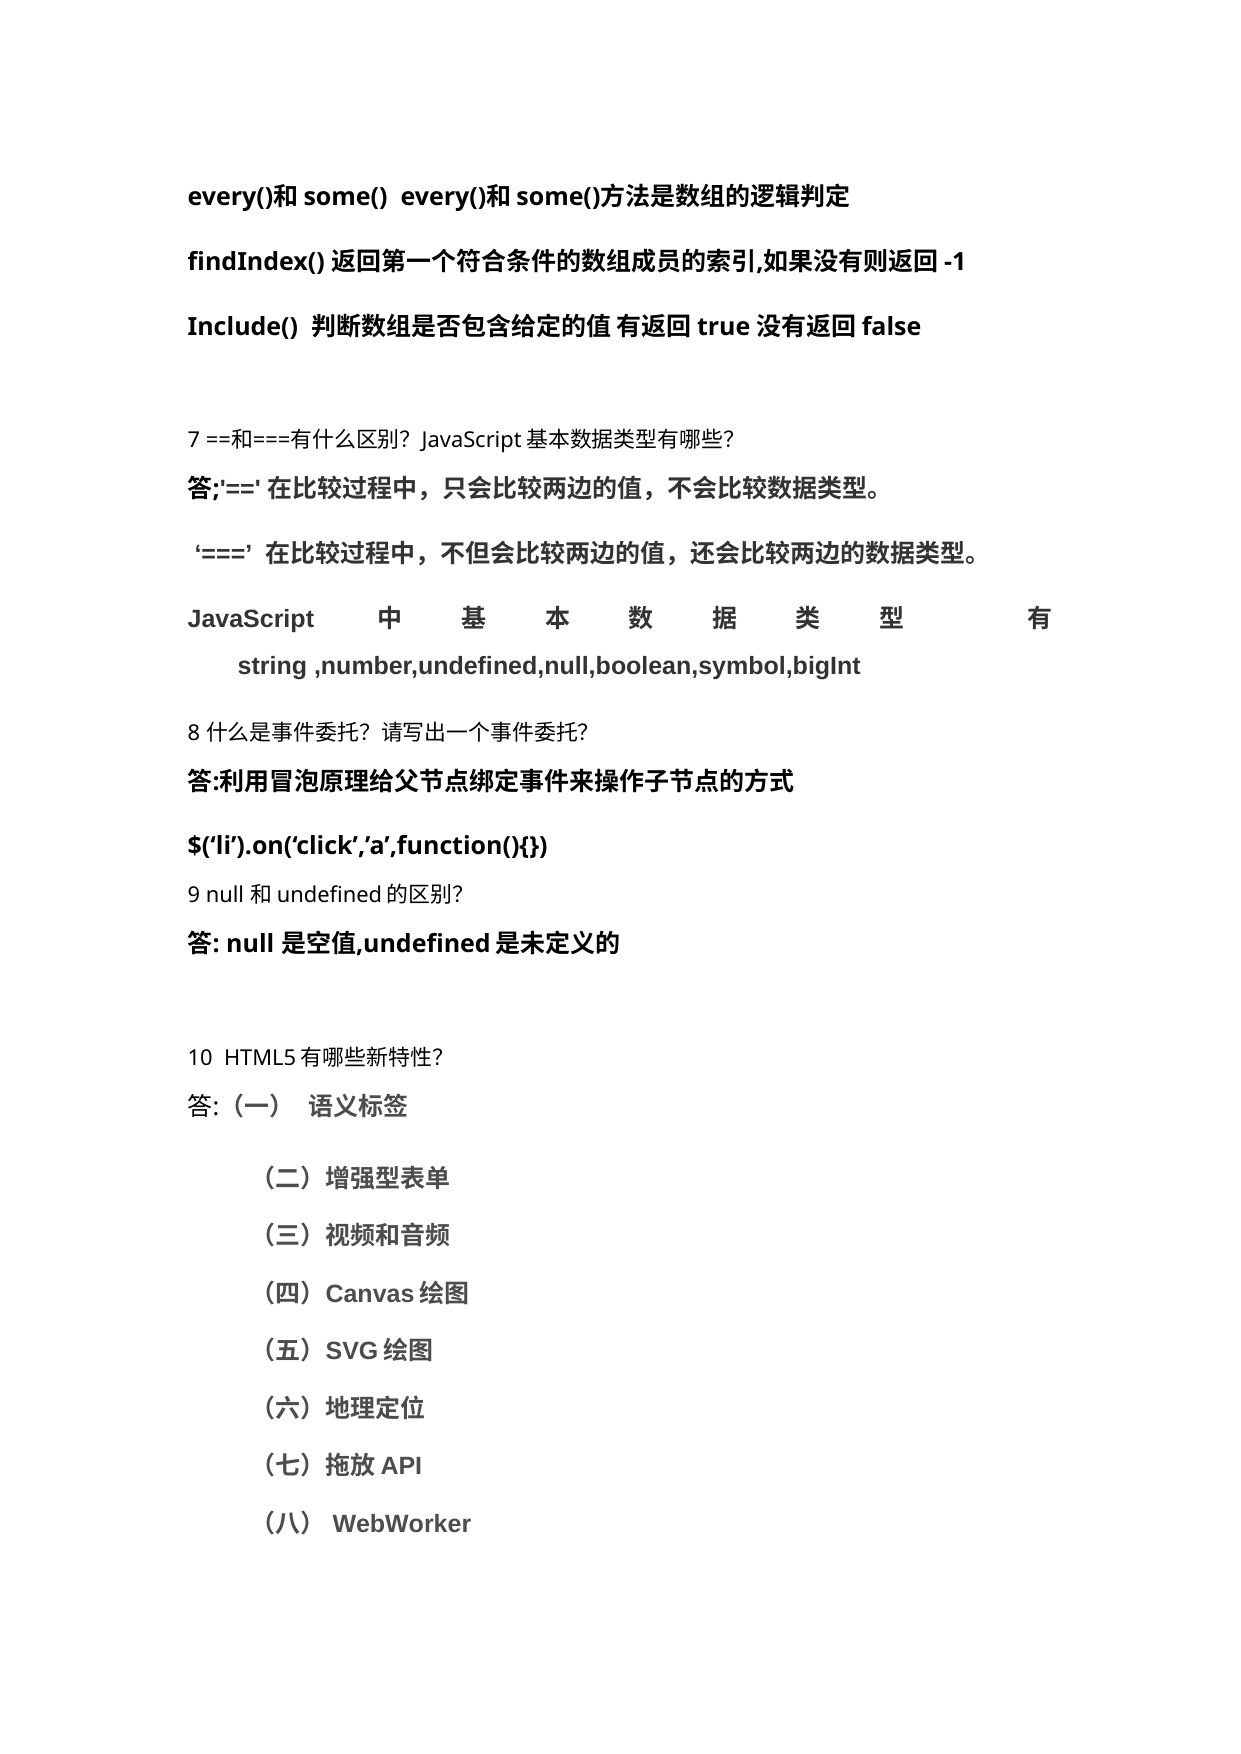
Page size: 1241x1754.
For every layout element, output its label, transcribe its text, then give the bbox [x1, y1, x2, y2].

text every()和some() every()和some()方法是数组的逻辑判定 [187, 162, 1053, 227]
text （二）增强型表单 [187, 1162, 1053, 1194]
text （五）SVG绘图 [187, 1334, 1053, 1367]
text 8 什么是事件委托？请写出一个事件委托？ [187, 714, 1053, 747]
text JavaScript中基本数据类型 有 string ,number,undefined,null,boolean,symbol,bigInt [187, 584, 1053, 622]
text ‘===’ 在比较过程中，不但会比较两边的值，还会比较两边的数据类型。 [187, 519, 1053, 584]
text 答:利用冒泡原理给父节点绑定事件来操作子节点的方式 [187, 747, 1053, 812]
text JavaScript中基本数据类型 有 string ,number,undefined,null,boolean,symbol,bigInt [187, 623, 1053, 682]
text 9 null 和 undefined的区别？ [187, 877, 1053, 909]
text （八） WebWorker [187, 1507, 1053, 1539]
text $(‘li’).on(‘click’,’a’,function(){}) [187, 812, 1053, 877]
text （四）Canvas绘图 [187, 1277, 1053, 1309]
text （六）地理定位 [187, 1392, 1053, 1424]
text （七）拖放API [187, 1449, 1053, 1482]
text （三）视频和音频 [187, 1219, 1053, 1252]
text 答;'==' 在比较过程中，只会比较两边的值，不会比较数据类型。 [187, 454, 1053, 519]
text Include() 判断数组是否包含给定的值 有返回true 没有返回false [187, 292, 1053, 357]
text 10 HTML5有哪些新特性？ [187, 1039, 1053, 1072]
text 答: null 是空值,undefined是未定义的 [187, 909, 1053, 974]
text 7 ==和===有什么区别？JavaScript基本数据类型有哪些？ [187, 422, 1053, 454]
text 答:（一） 语义标签 [187, 1072, 1053, 1137]
text findIndex() 返回第一个符合条件的数组成员的索引,如果没有则返回 -1 [187, 227, 1053, 292]
